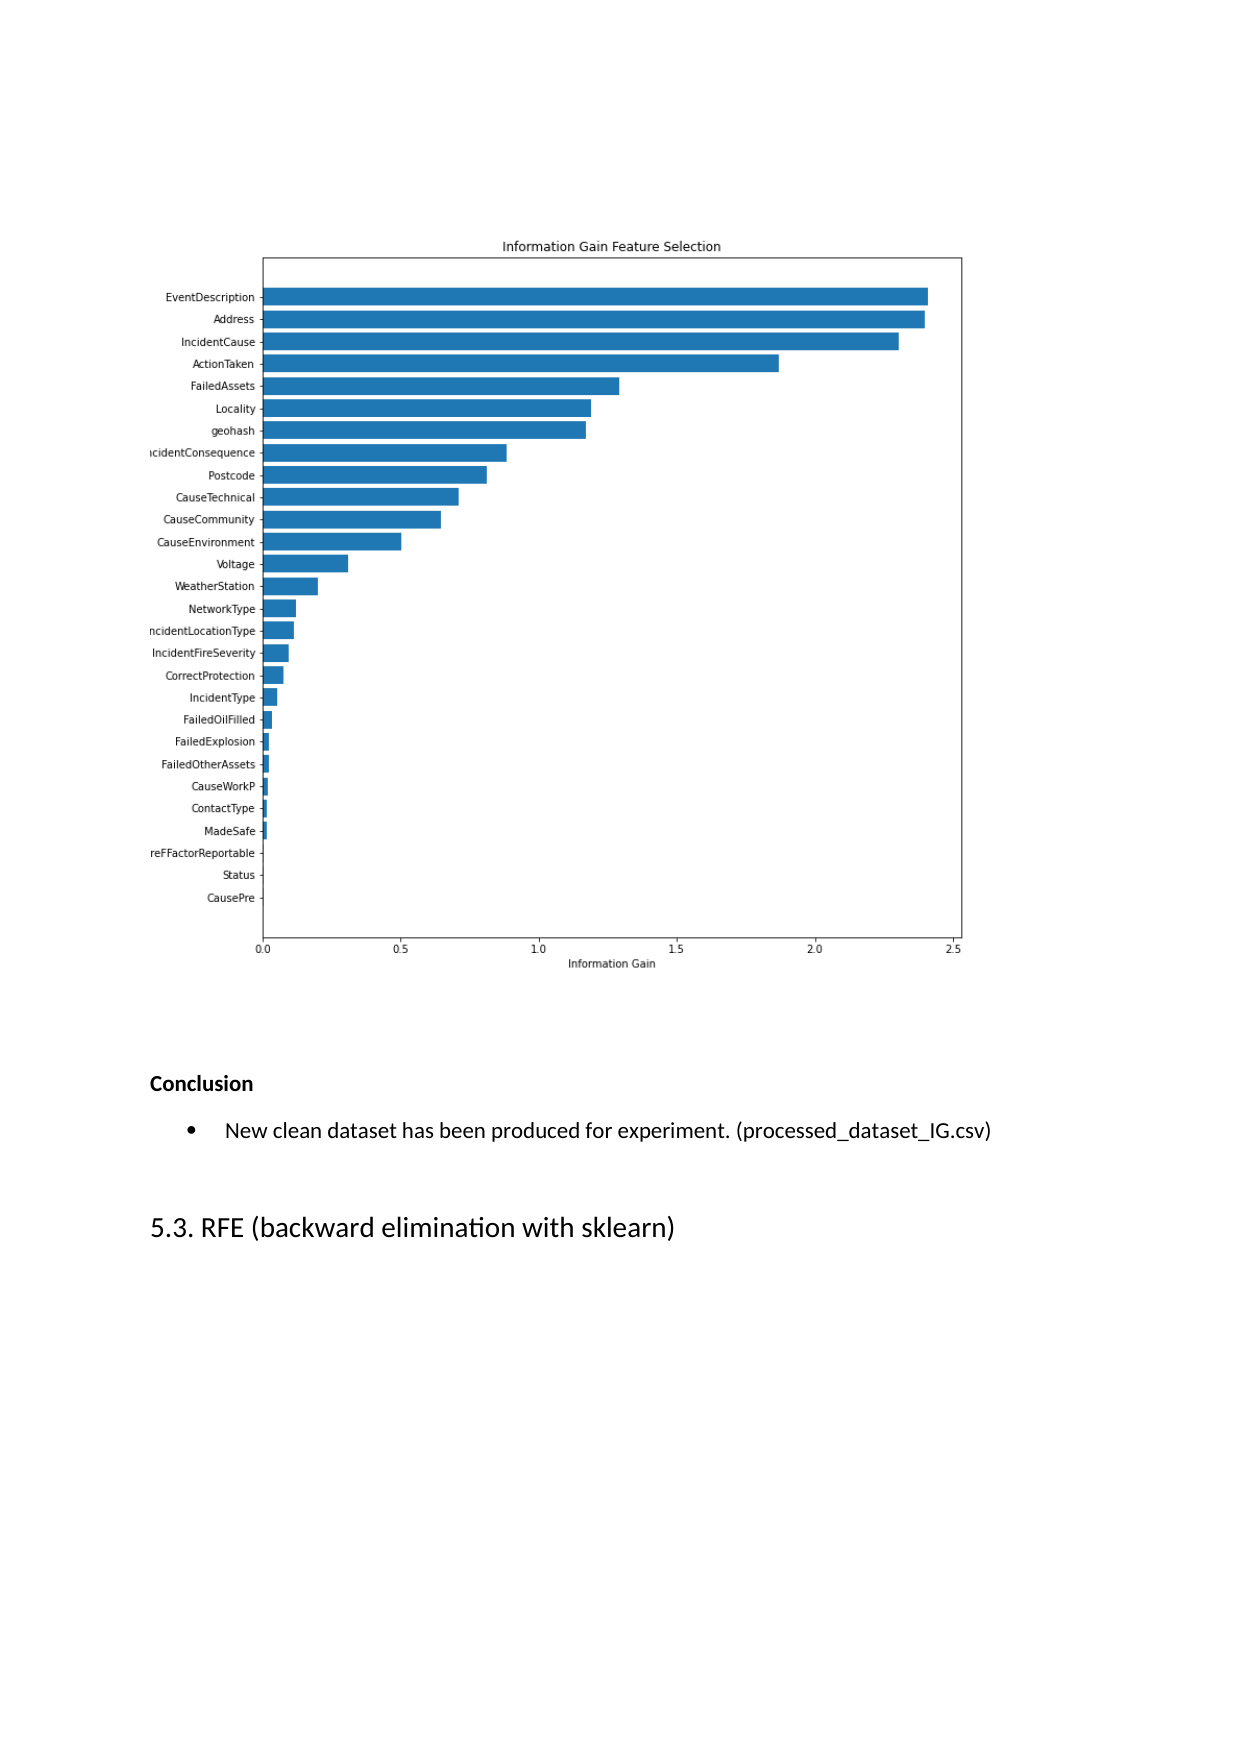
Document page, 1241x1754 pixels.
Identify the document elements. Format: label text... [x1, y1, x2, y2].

text 5.3. RFE (backward elimination with sklearn) [150, 1209, 1090, 1245]
text Conclusion [150, 1069, 1090, 1097]
list New clean dataset has been produced for experiment. (processed_dataset_IG.csv) [187, 1116, 1090, 1144]
picture [150, 150, 1050, 1050]
